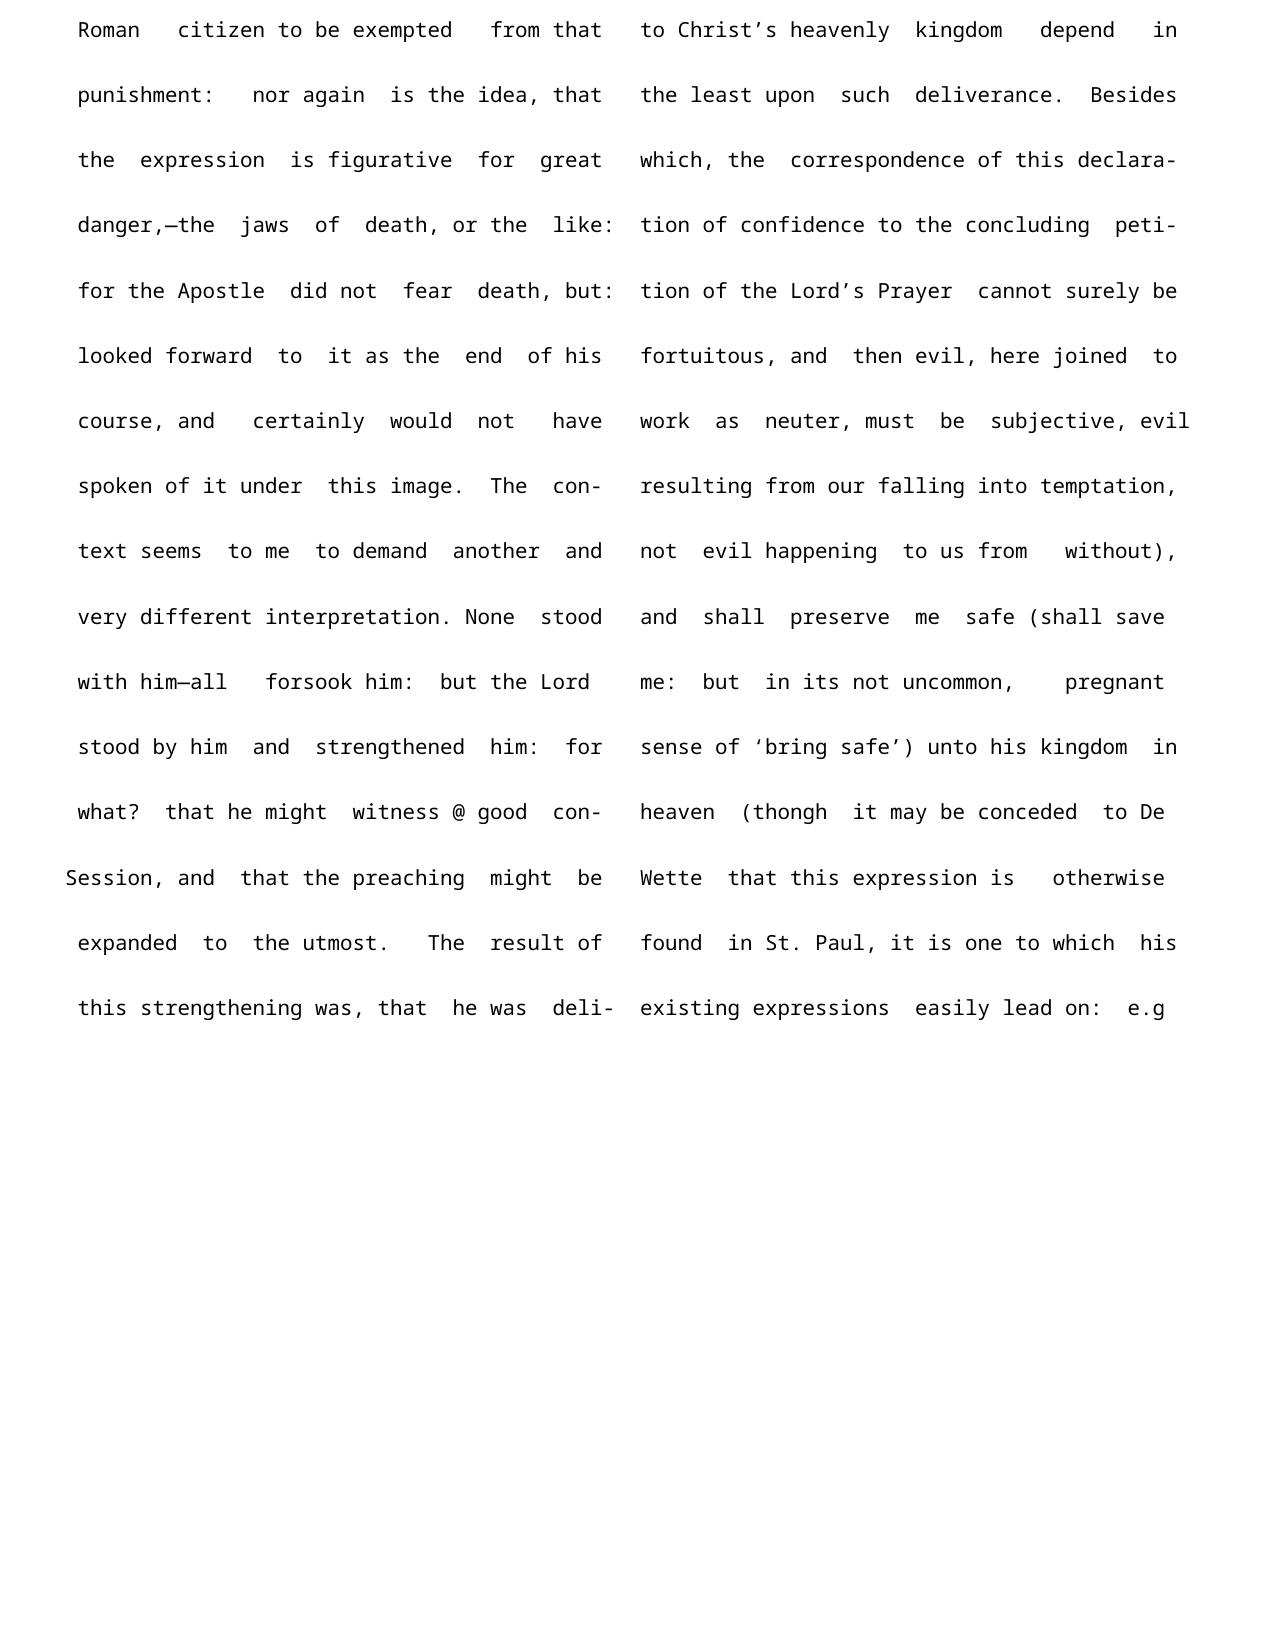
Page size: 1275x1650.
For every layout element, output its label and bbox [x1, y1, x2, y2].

text [15, 15, 1260, 1149]
